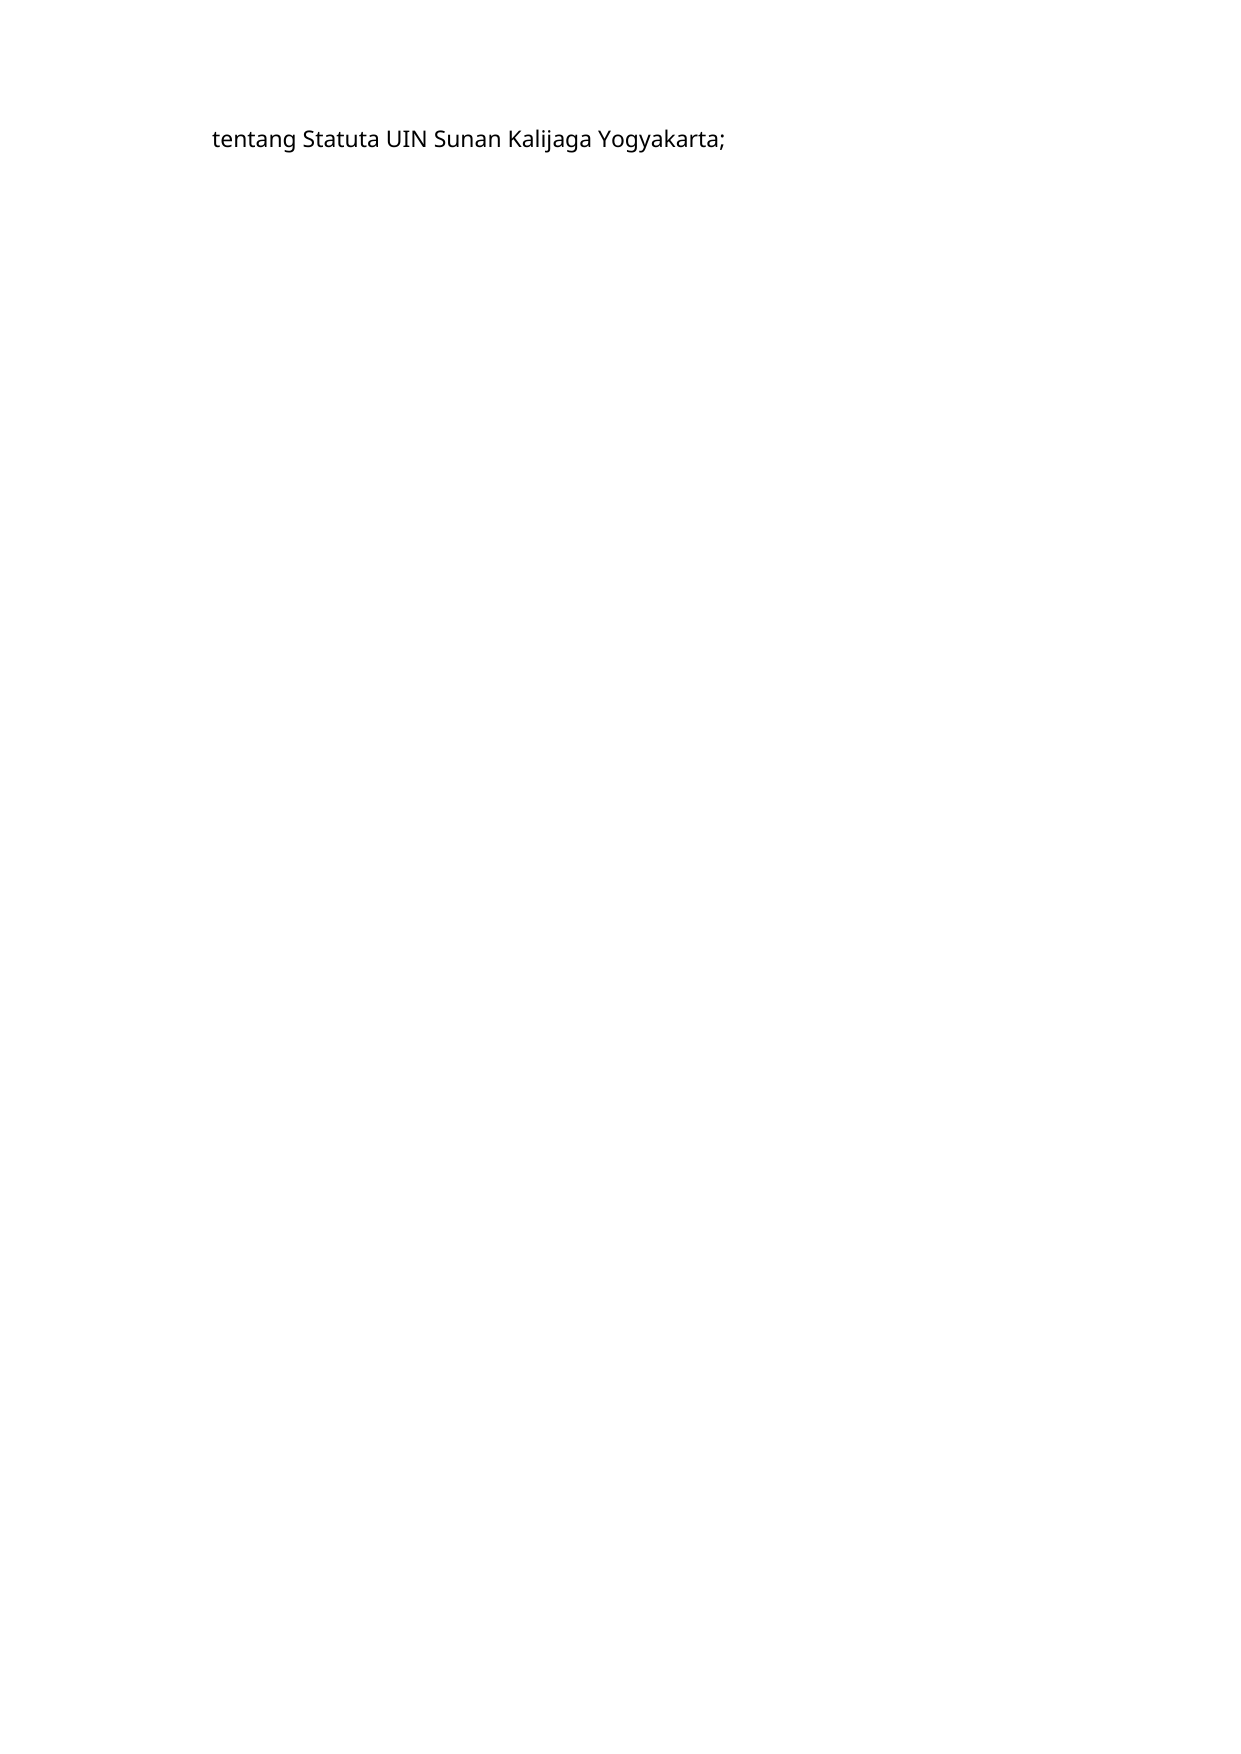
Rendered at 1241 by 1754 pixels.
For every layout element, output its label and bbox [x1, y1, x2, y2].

list [168, 123, 1122, 154]
